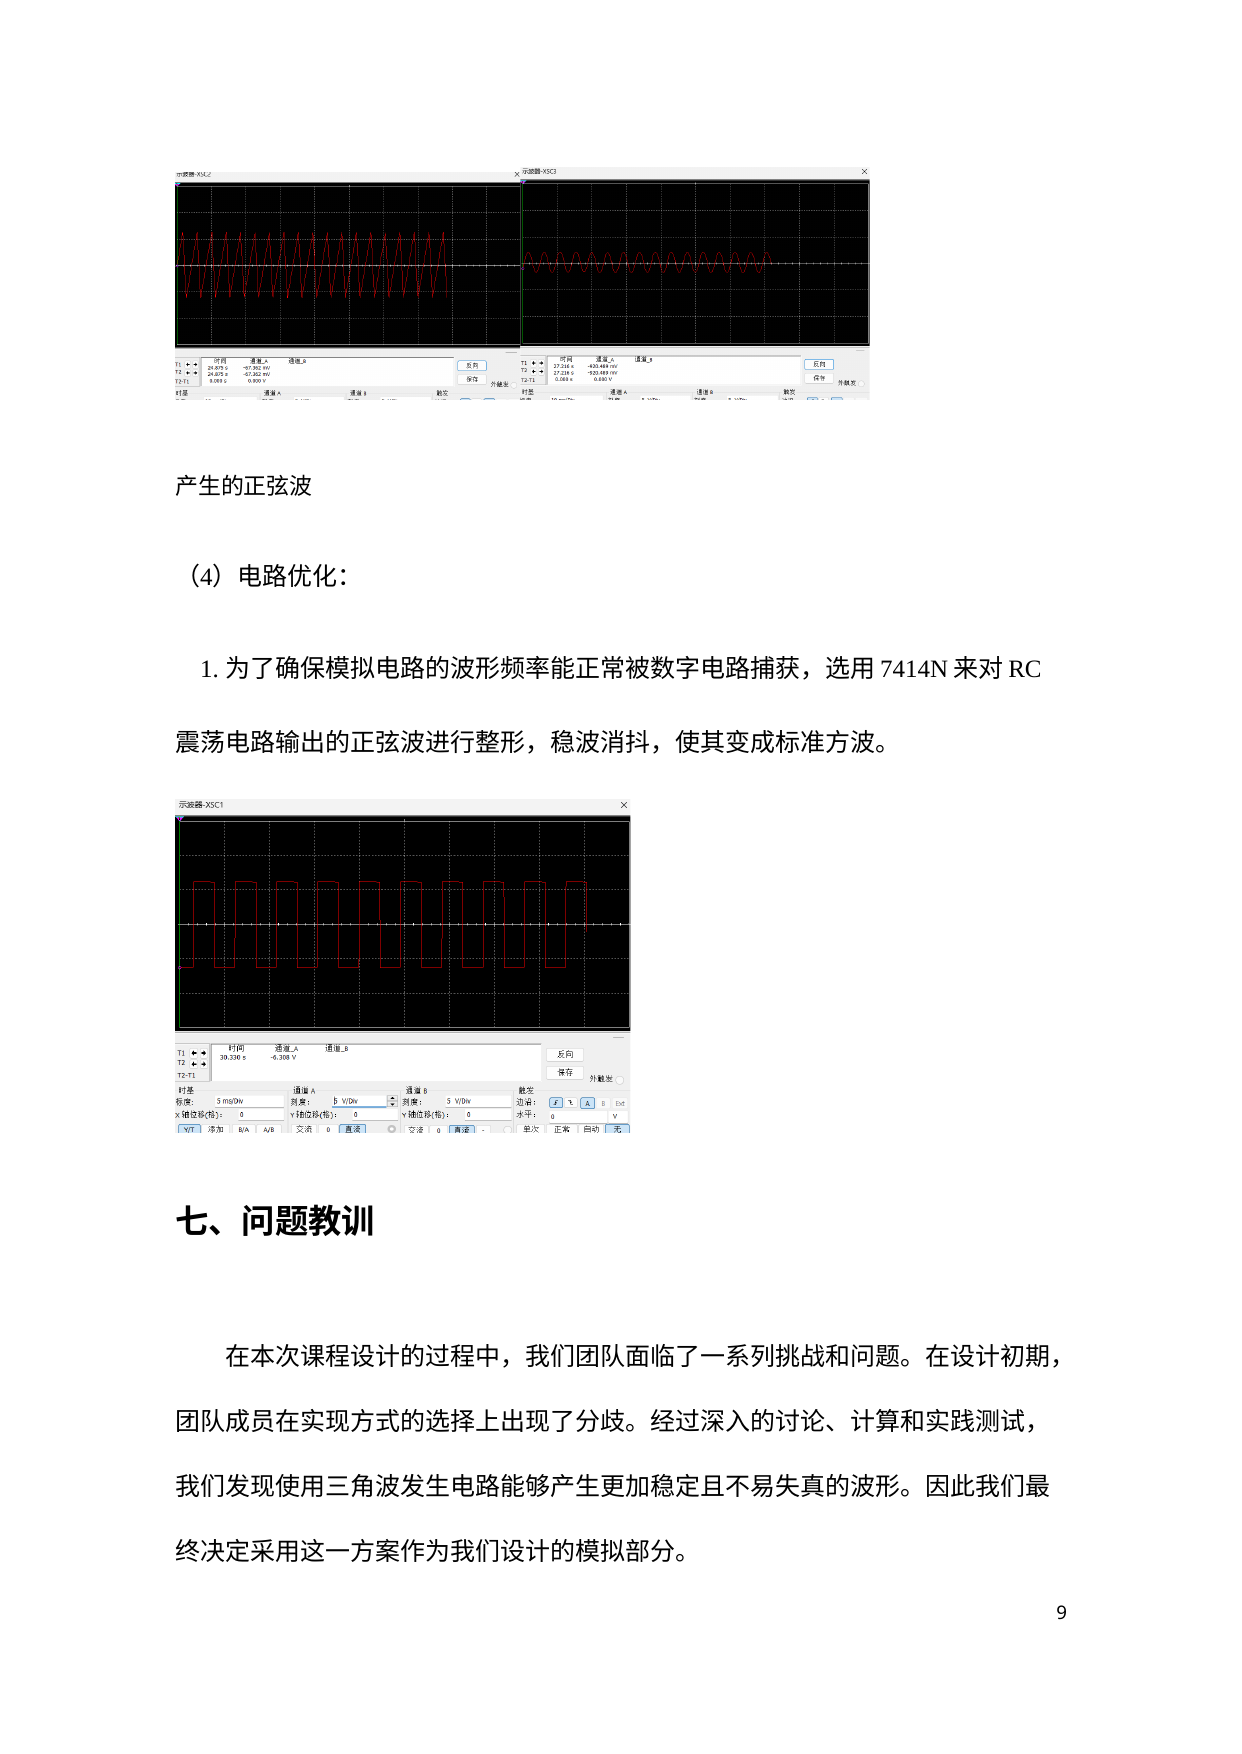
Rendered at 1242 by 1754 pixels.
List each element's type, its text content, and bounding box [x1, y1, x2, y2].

picture [175, 799, 631, 1133]
text （4）电路优化： [175, 542, 1067, 607]
title 问题教训 [175, 1186, 1067, 1251]
text 1. 为了确保模拟电路的波形频率能正常被数字电路捕获，选用7414N来对RC震荡电路输出的正弦波进行整形，稳波消抖，使其变成标准方波。 [175, 634, 1067, 773]
picture [175, 167, 870, 400]
list 在本次课程设计的过程中，我们团队面临了一系列挑战和问题。在设计初期，团队成员在实现方式的选择上出现了分歧。经过深入的讨论、计算和实践测试，我们发现使用三角波发生电路能够产生更加稳定且不易失真的波形。因此我们最终决定采用这一方案作为我们设计的模拟部分。 [175, 1322, 1067, 1582]
list 产生的正弦波 [175, 452, 1067, 517]
